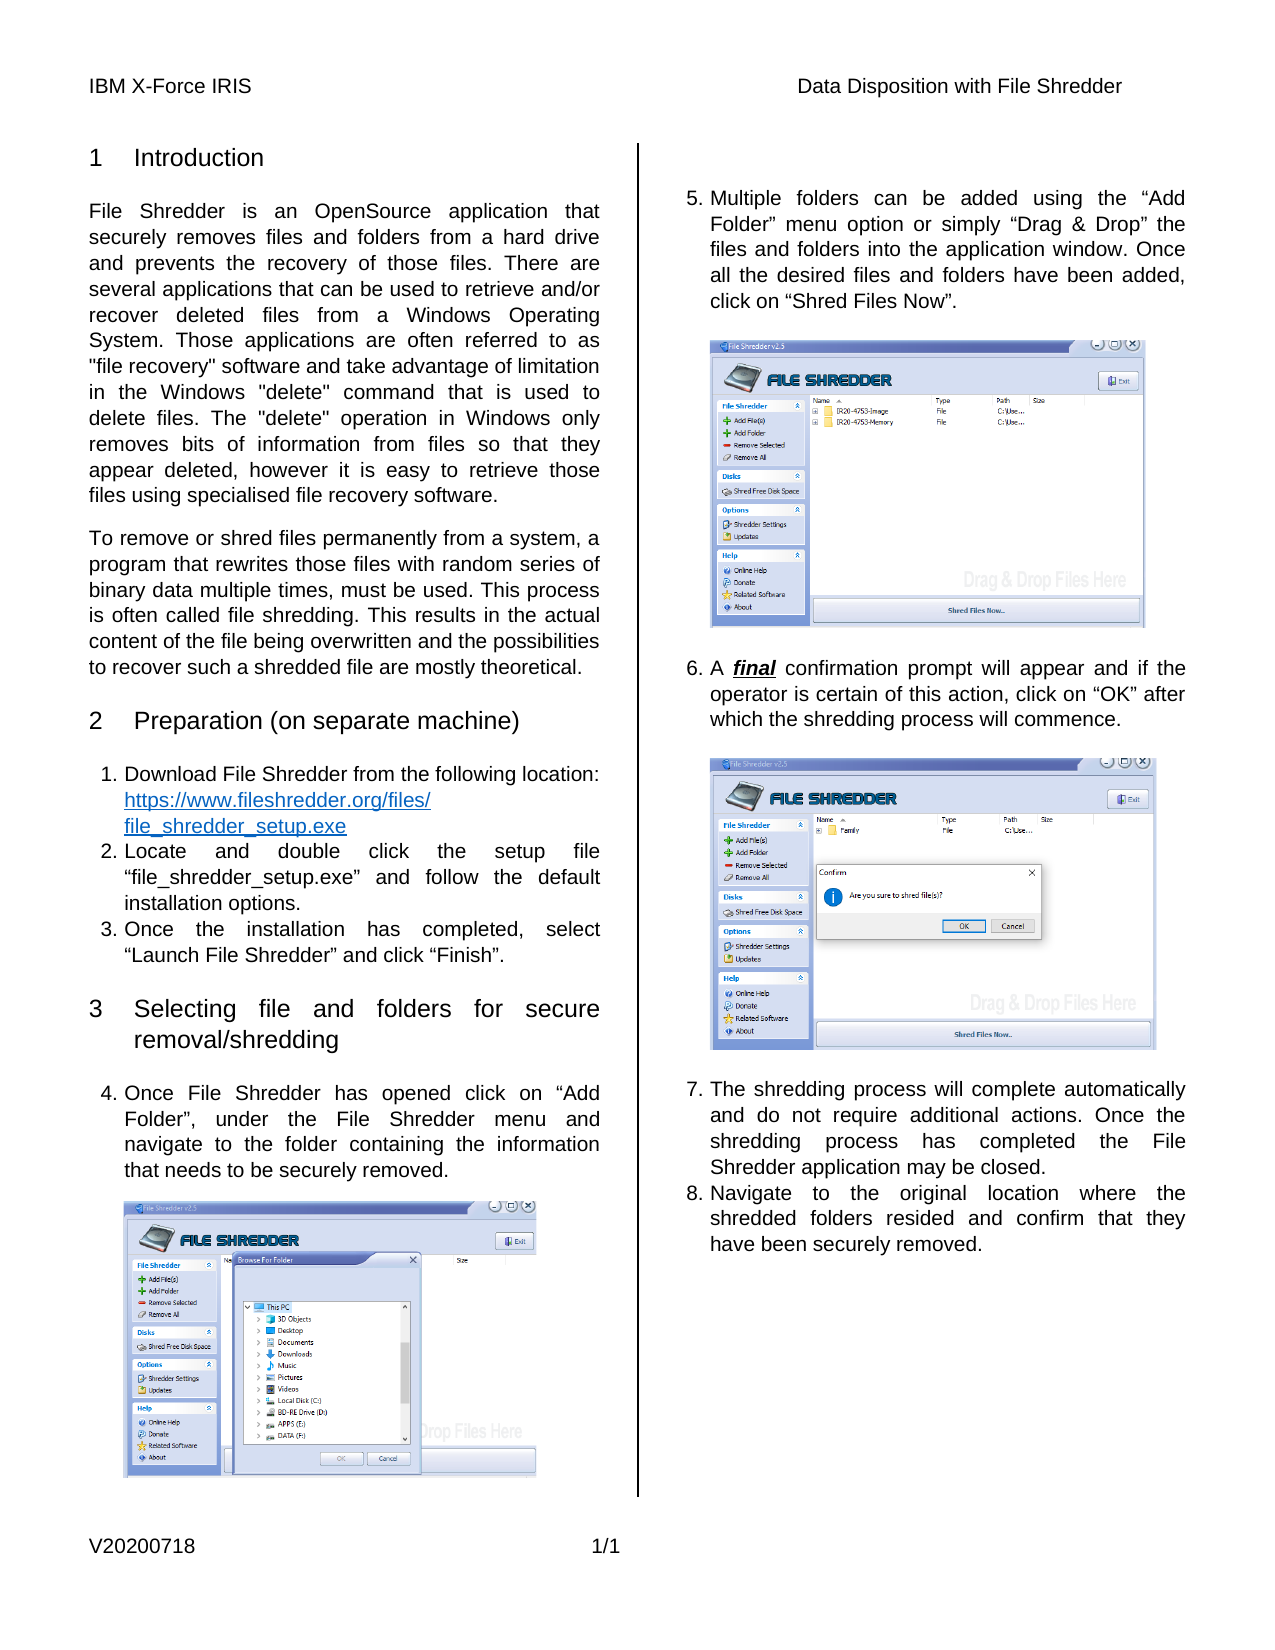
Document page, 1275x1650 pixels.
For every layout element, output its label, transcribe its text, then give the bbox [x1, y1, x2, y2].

list Multiple folders can be added using the “Add Folder” menu option or simply “Drag & Drop” the files and folders into the application window. Once all the desired files and folders have been added, click on “Shred Files Now”. [686, 186, 1186, 313]
picture [123, 1201, 537, 1478]
list A final confirmation prompt will appear and if the operator is certain of this action, click on “OK” after which the shredding process will commence. [686, 656, 1186, 731]
text File Shredder is an OpenSource application that securely removes files and folders from a hard drive and prevents the recovery of those files. There are several applications that can be used to retrieve and/or recover deleted files from a Windows Operating System. Those applications are often referred to as "file recovery" software and take advantage of limitation in the Windows "delete" command that is used to delete files. The "delete" operation in Windows only removes bits of information from files so that they appear deleted, however it is easy to retrieve those files using specialised file recovery software. [89, 199, 601, 507]
subtitle Selecting file and folders for secure removal/shredding [89, 993, 601, 1053]
list Once File Shredder has opened click on “Add Folder”, under the File Shredder menu and navigate to the folder containing the information that needs to be securely removed. [100, 1081, 601, 1182]
subtitle Preparation (on separate machine) [89, 706, 601, 734]
list Locate and double click the setup file “file_shredder_setup.exe” and follow the default installation options. [100, 839, 601, 915]
picture [709, 340, 1146, 628]
picture [709, 758, 1157, 1050]
list Navigate to the original location where the shredded folders resided and confirm that they have been securely removed. [686, 1180, 1186, 1256]
list Download File Shredder from the following location: [100, 762, 601, 786]
text To remove or shred files permanently from a system, a program that rewrites those files with random series of binary data multiple times, must be used. This process is often called file shredding. This results in the actual content of the file being overwritten and the possibilities to recover such a shredded file are mostly theoretical. [89, 526, 601, 679]
list https://www.fileshredder.org/files/file_shredder_setup.exe [124, 788, 601, 837]
list The shredding process will complete automatically and do not require additional actions. Once the shredding process has completed the File Shredder application may be closed. [686, 1077, 1186, 1178]
subtitle Introduction [89, 143, 601, 172]
list Once the installation has completed, select “Launch File Shredder” and click “Finish”. [100, 917, 601, 967]
